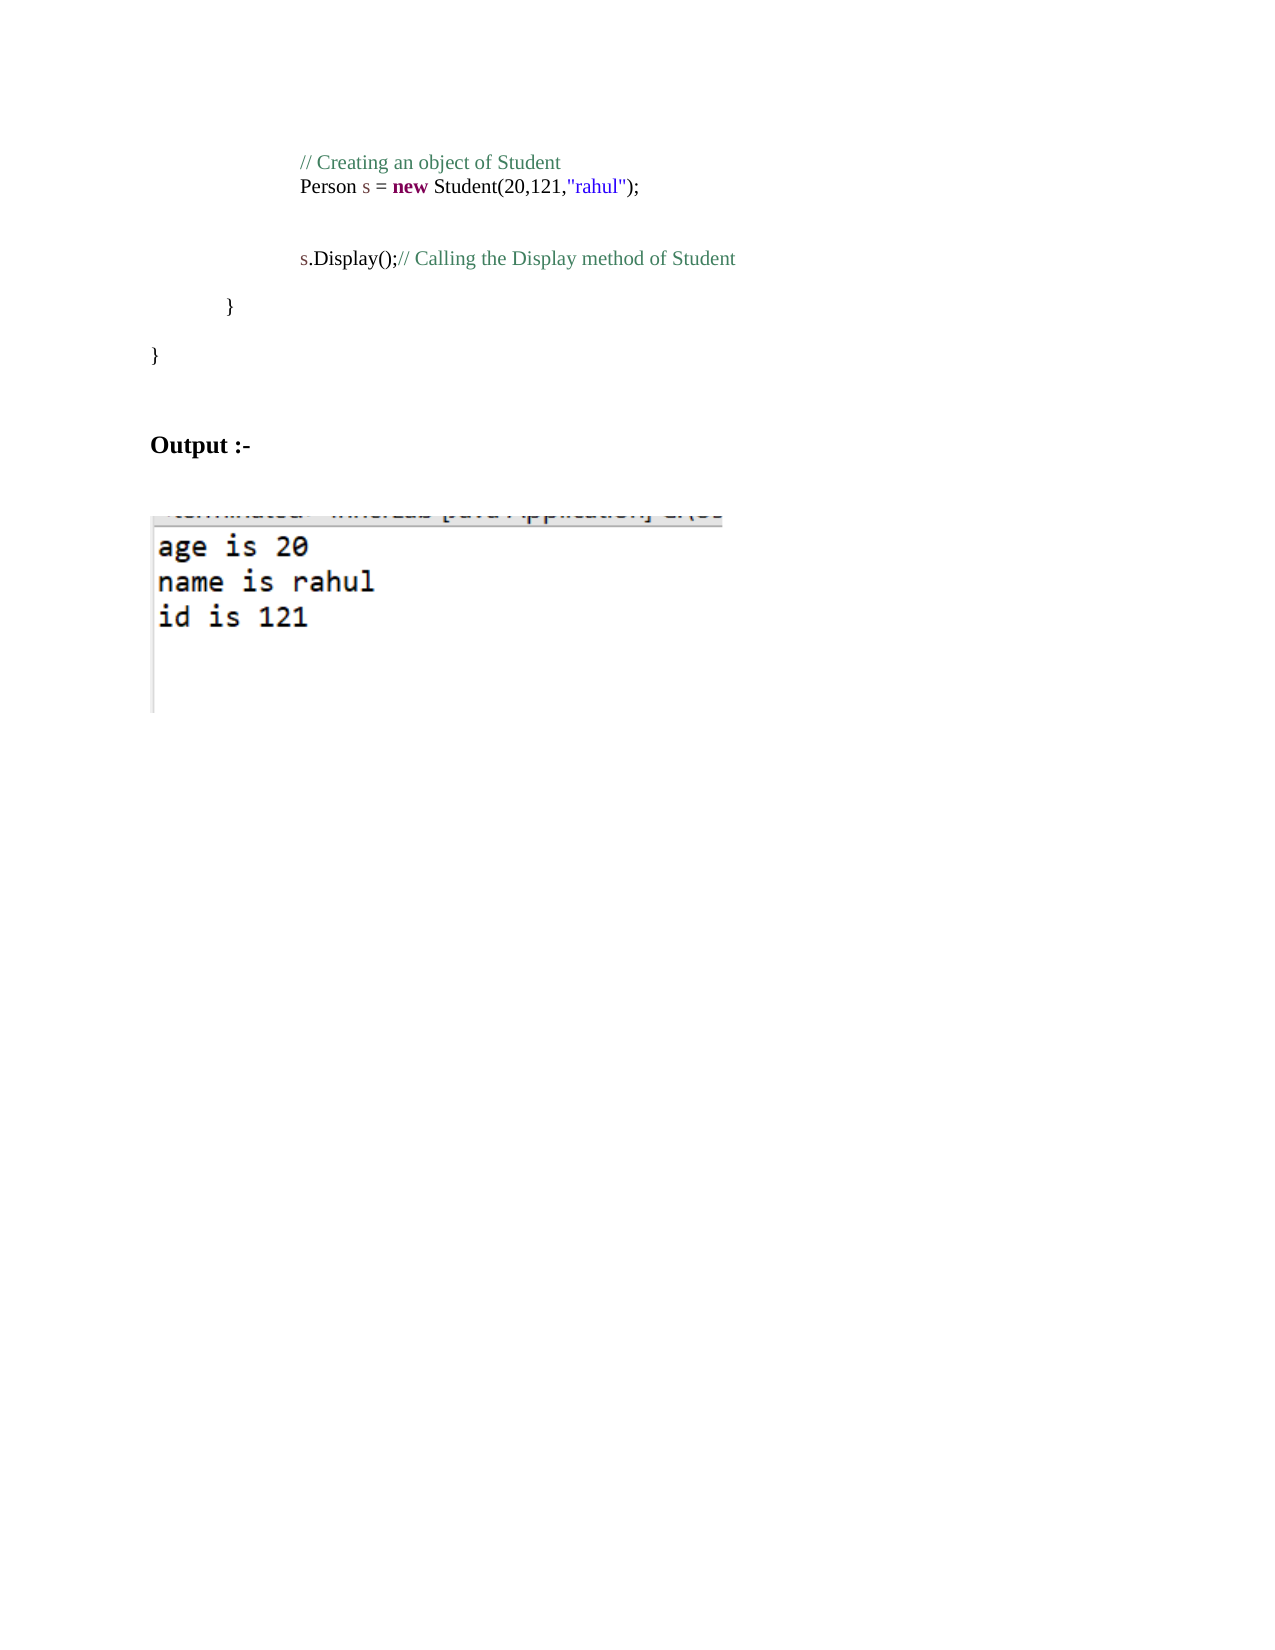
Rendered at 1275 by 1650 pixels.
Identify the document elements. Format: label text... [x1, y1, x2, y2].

text } [150, 294, 1125, 318]
text // Creating an object of Student [150, 150, 1125, 174]
text Person s = new Student(20,121,"rahul"); [150, 174, 1125, 198]
text Output :- [150, 430, 1125, 458]
text s.Display();// Calling the Display method of Student [150, 246, 1125, 270]
text } [150, 342, 1125, 367]
picture [150, 516, 723, 713]
